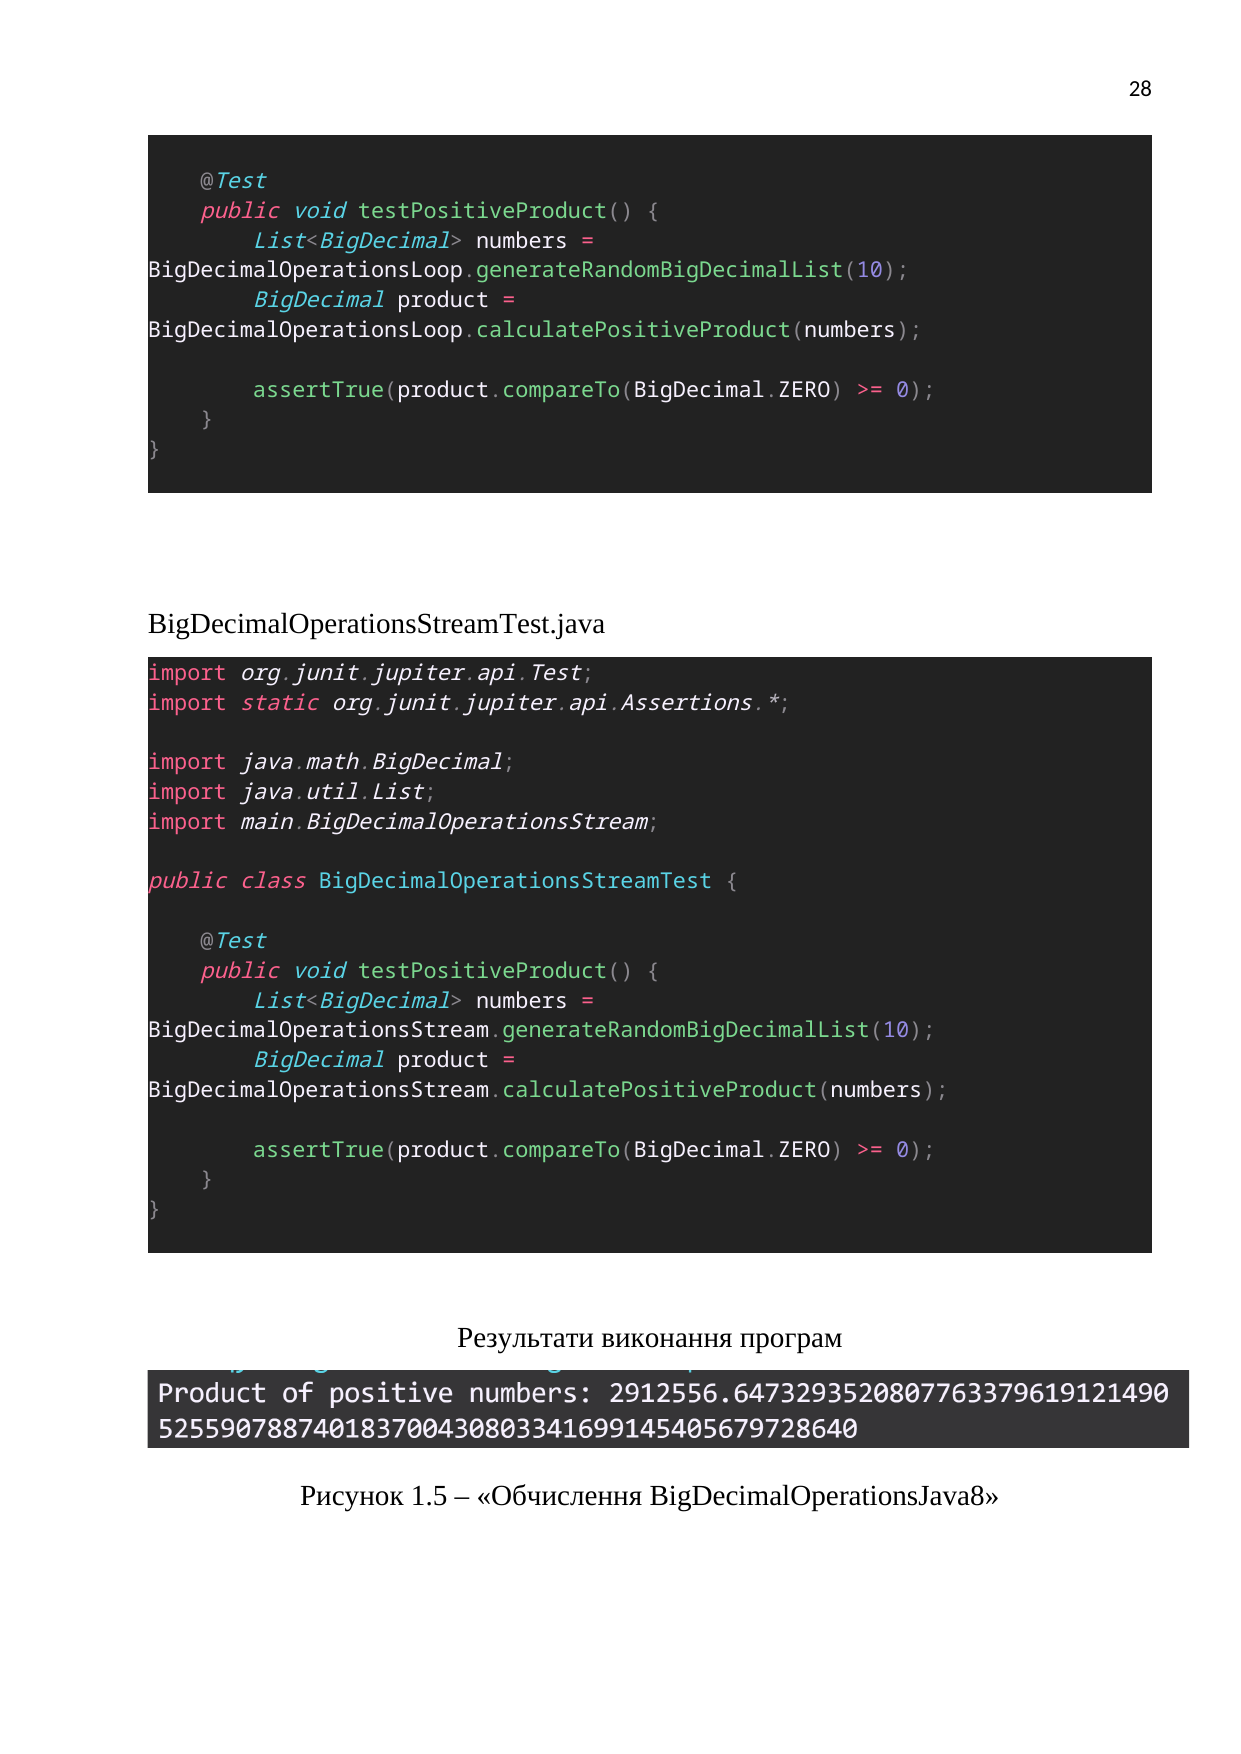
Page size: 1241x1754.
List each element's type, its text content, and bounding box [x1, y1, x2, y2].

text public void testPositiveProduct() { [148, 955, 1152, 985]
text } [148, 1163, 1152, 1193]
text Рисунок 1.5 – «Обчислення BigDecimalOperationsJava8» [148, 1478, 1152, 1511]
text List<BigDecimal> numbers = BigDecimalOperationsStream.generateRandomBigDecimalList(10); [148, 985, 1152, 1044]
text import static org.junit.jupiter.api.Assertions.*; [148, 687, 1152, 717]
text BigDecimal product = BigDecimalOperationsLoop.calculatePositiveProduct(numbers); [148, 284, 1152, 344]
text List<BigDecimal> numbers = BigDecimalOperationsLoop.generateRandomBigDecimalList(10); [148, 225, 1152, 284]
text import main.BigDecimalOperationsStream; [148, 806, 1152, 836]
text public class BigDecimalOperationsStreamTest { [148, 866, 1152, 895]
text @Test [148, 925, 1152, 955]
text } [148, 1193, 1152, 1223]
text } [148, 433, 1152, 463]
subtitle BigDecimalOperationsStreamTest.java [148, 607, 1152, 640]
picture [147, 1370, 1190, 1448]
text @Test [148, 165, 1152, 195]
text import java.math.BigDecimal; [148, 746, 1152, 776]
text import java.util.List; [148, 776, 1152, 806]
text assertTrue(product.compareTo(BigDecimal.ZERO) >= 0); [148, 374, 1152, 403]
text import org.junit.jupiter.api.Test; [148, 657, 1152, 687]
text } [148, 403, 1152, 433]
text assertTrue(product.compareTo(BigDecimal.ZERO) >= 0); [148, 1134, 1152, 1163]
text public void testPositiveProduct() { [148, 195, 1152, 225]
text BigDecimal product = BigDecimalOperationsStream.calculatePositiveProduct(numbers); [148, 1044, 1152, 1104]
subtitle Результати виконання програм [148, 1320, 1152, 1353]
